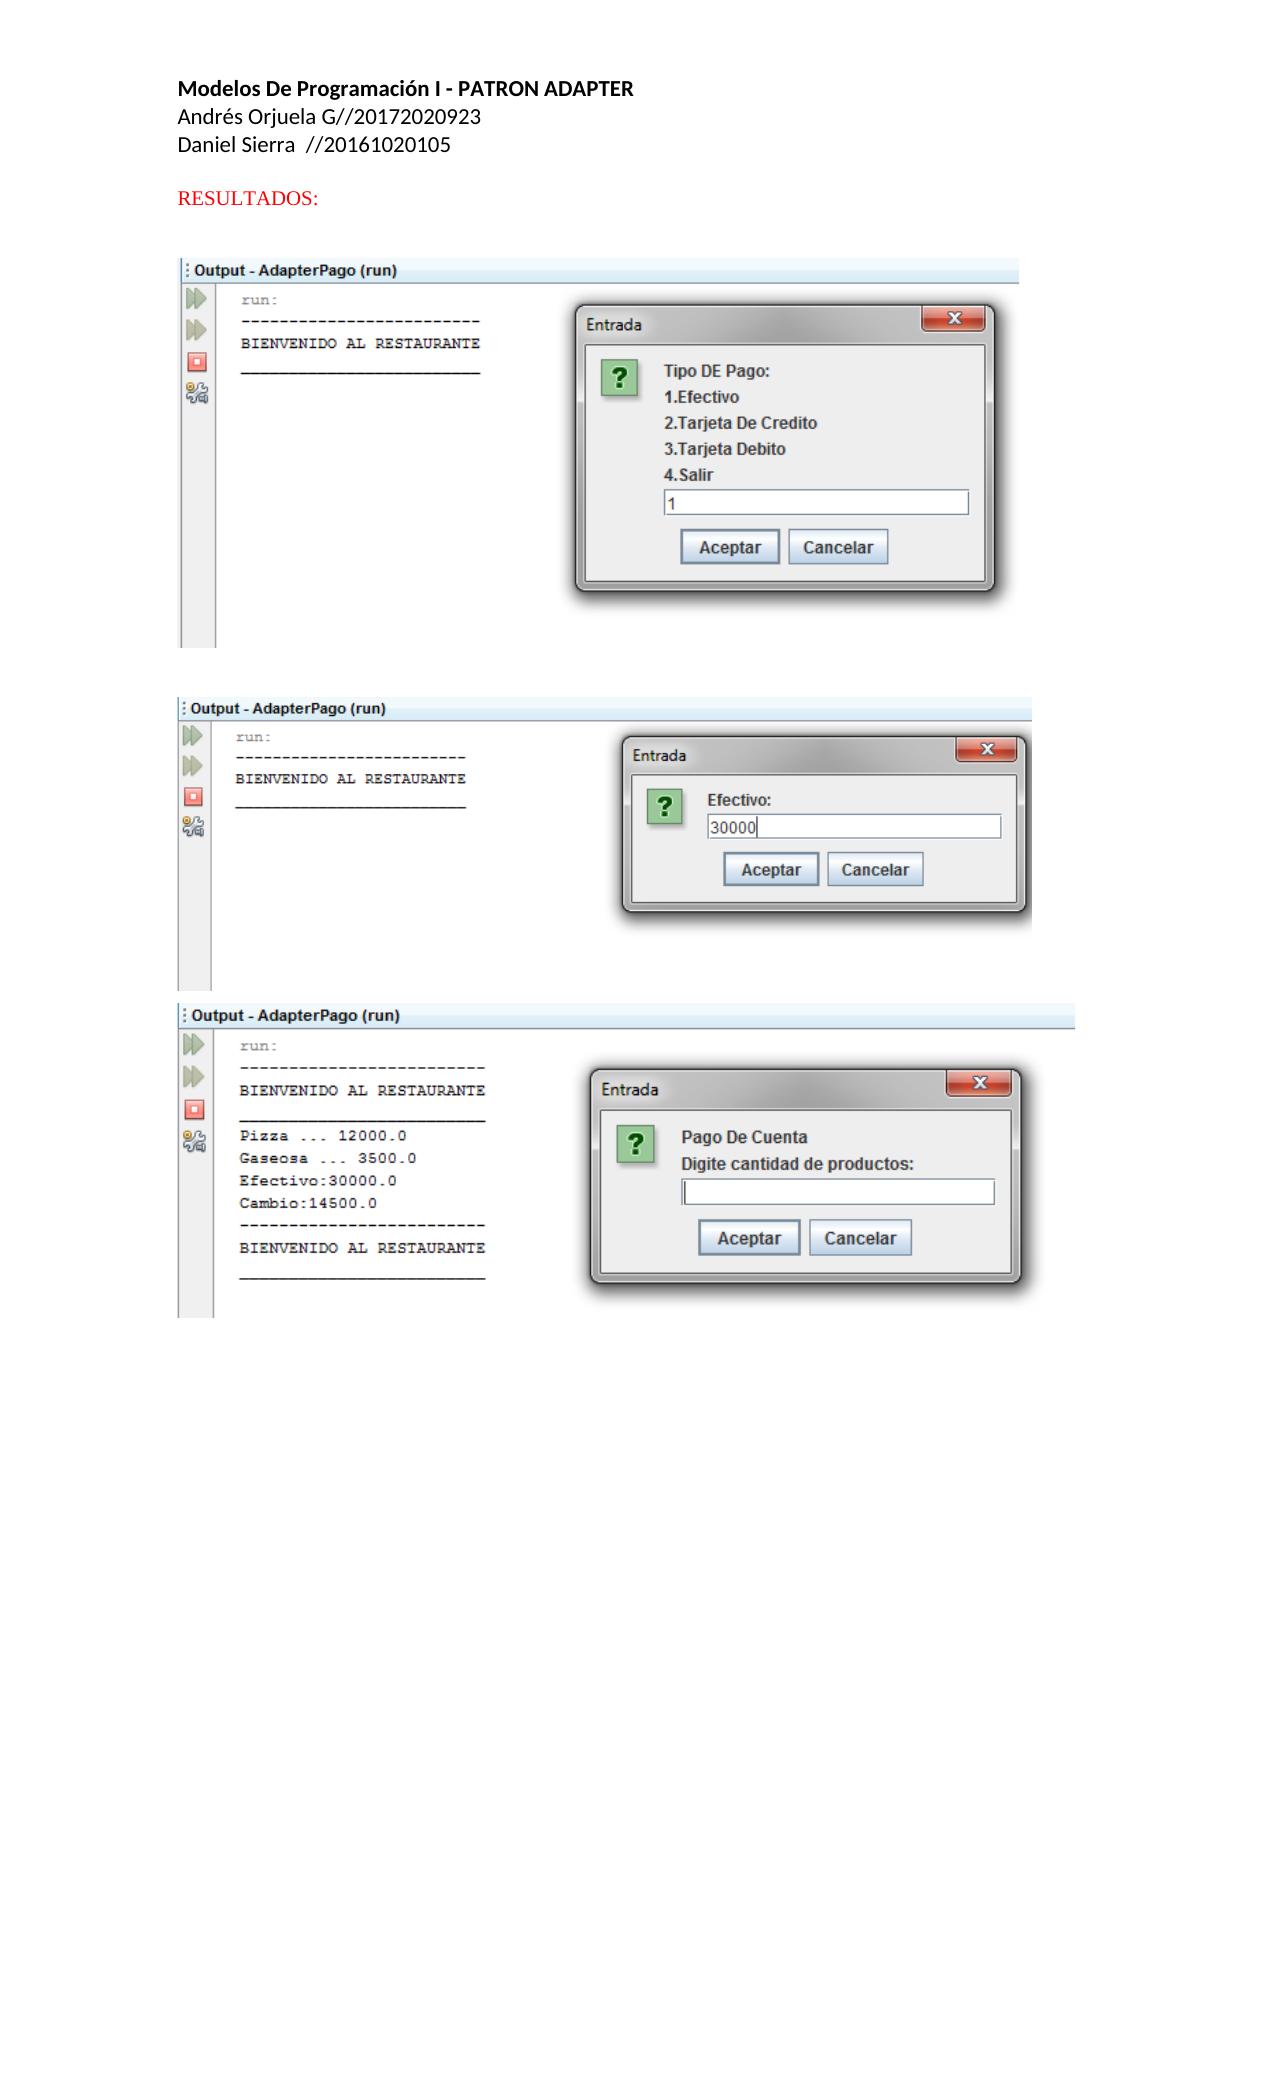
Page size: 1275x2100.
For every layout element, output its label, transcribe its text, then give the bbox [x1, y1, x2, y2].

picture [177, 1003, 1076, 1318]
picture [177, 697, 1032, 991]
text RESULTADOS: [177, 186, 1098, 210]
picture [177, 258, 1020, 648]
